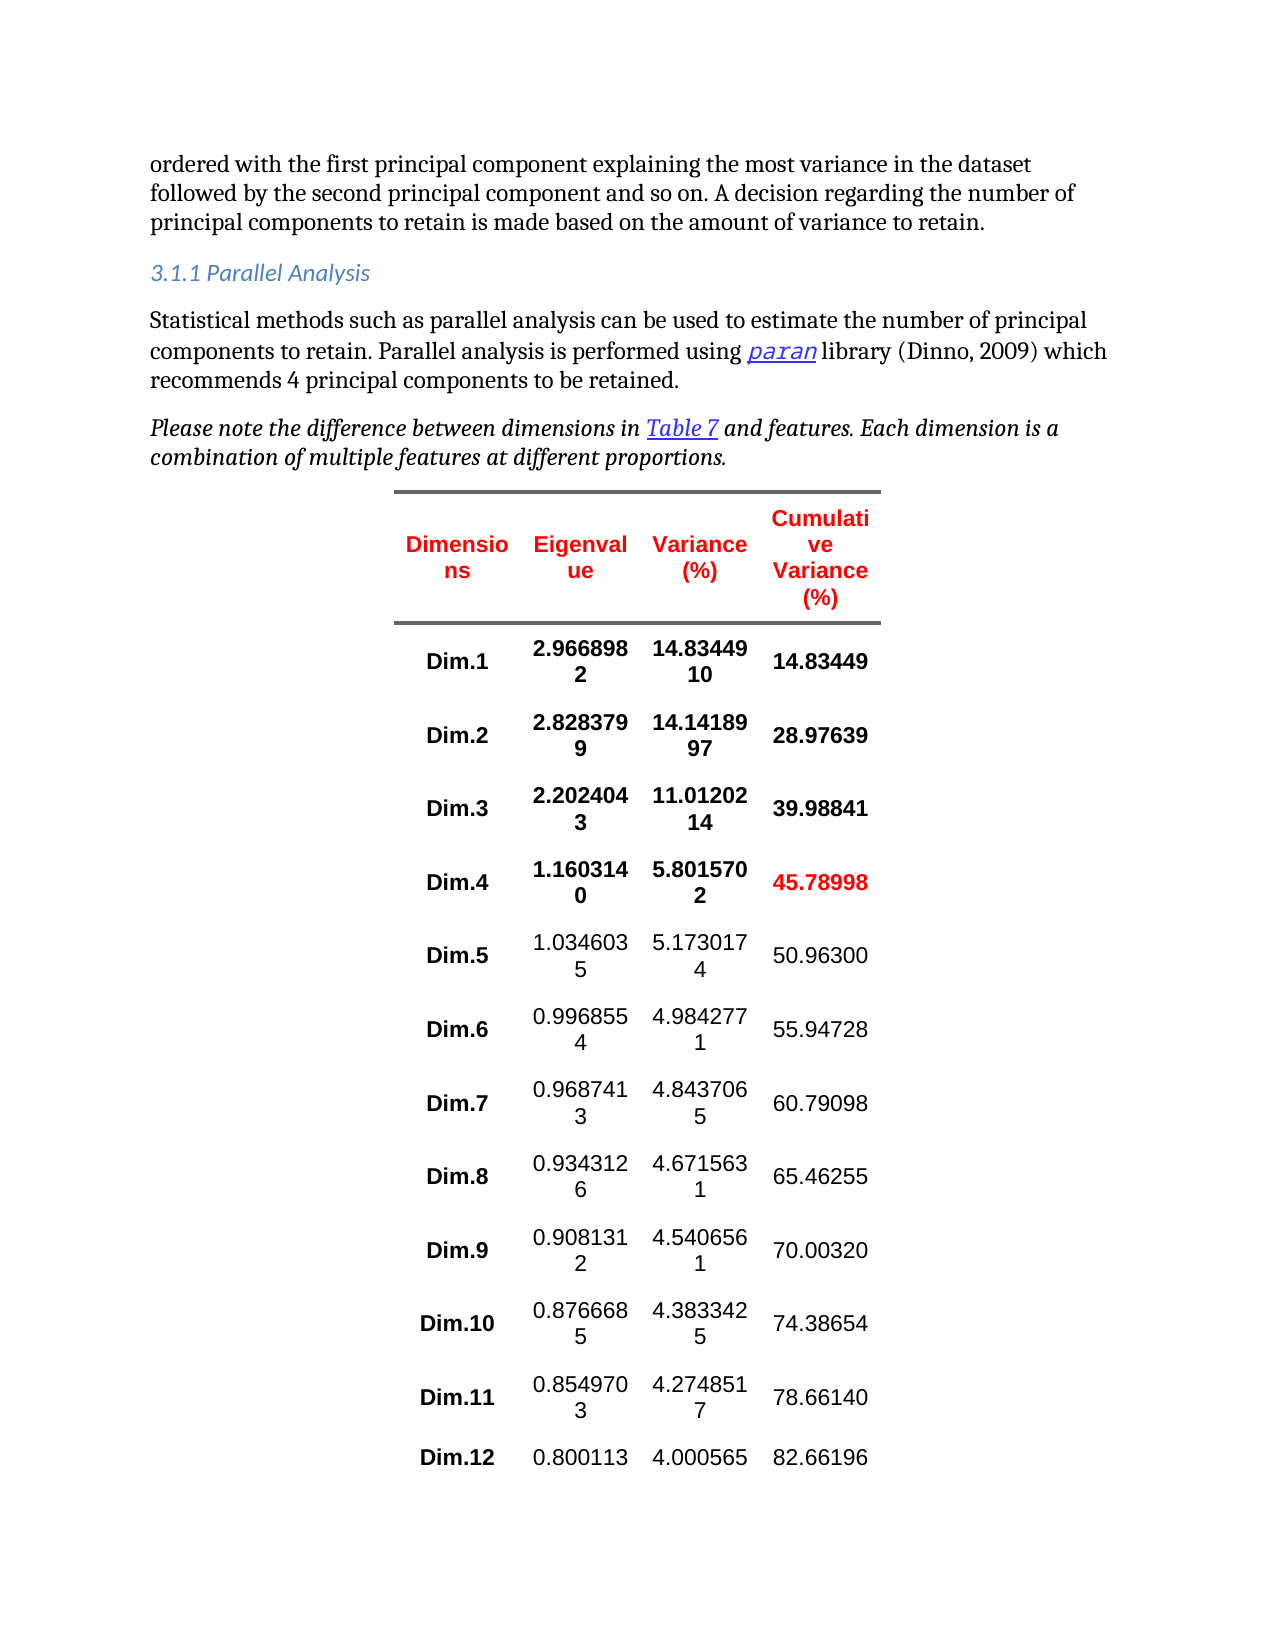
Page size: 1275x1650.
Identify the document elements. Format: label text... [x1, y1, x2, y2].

table_cell 0.8549703 [521, 1360, 640, 1434]
table_cell 0.9343126 [521, 1140, 640, 1213]
table_cell Dim.8 [394, 1140, 521, 1213]
table_cell 0.8001130 [521, 1434, 640, 1481]
table_cell Dim.2 [394, 698, 521, 772]
table_cell 4.2748517 [640, 1360, 759, 1434]
table_header Cumulative Variance (%) [760, 494, 881, 621]
subtitle 3.1.1 Parallel Analysis [150, 257, 1125, 288]
table_cell 0.9081312 [521, 1213, 640, 1287]
table_cell 0.9968554 [521, 993, 640, 1066]
table_cell 1.0346035 [521, 919, 640, 992]
table_cell 39.98841 [760, 772, 881, 845]
table_cell 60.79098 [760, 1066, 881, 1139]
table_cell Dim.3 [394, 772, 521, 845]
table_cell 0.8766685 [521, 1287, 640, 1360]
table_cell 0.9687413 [521, 1066, 640, 1139]
table_cell 45.78998 [760, 845, 881, 919]
table_cell 14.83449 [760, 625, 881, 698]
table_cell Dim.4 [394, 845, 521, 919]
table_cell 2.8283799 [521, 698, 640, 772]
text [150, 150, 1125, 236]
table_cell Dim.7 [394, 1066, 521, 1139]
table_cell 4.8437065 [640, 1066, 759, 1139]
table_header Eigenvalue [521, 494, 640, 621]
table_cell 65.46255 [760, 1140, 881, 1213]
table_cell 78.66140 [760, 1360, 881, 1434]
table_cell 4.6715631 [640, 1140, 759, 1213]
text Statistical methods such as parallel analysis can be used to estimate the number of principal components to retain. Parallel analysis is performed using paran library (Dinno, 2009) which recommends 4 principal components to be retained. [150, 306, 1125, 395]
table_cell 2.9668982 [521, 625, 640, 698]
table_cell Dim.9 [394, 1213, 521, 1287]
table_cell 50.96300 [760, 919, 881, 992]
table_cell 11.0120214 [640, 772, 759, 845]
table_cell 2.2024043 [521, 772, 640, 845]
text Please note the difference between dimensions in Table 7 and features. Each dimension is a combination of multiple features at different proportions. [150, 414, 1125, 471]
table_cell 4.5406561 [640, 1213, 759, 1287]
table_cell 4.0005651 [640, 1434, 759, 1481]
table_cell 1.1603140 [521, 845, 640, 919]
table_cell Dim.6 [394, 993, 521, 1066]
table_cell 5.8015702 [640, 845, 759, 919]
table_cell 74.38654 [760, 1287, 881, 1360]
table_cell Dim.12 [394, 1434, 521, 1481]
table_cell 14.8344910 [640, 625, 759, 698]
table_header Dimensions [394, 494, 521, 621]
table_cell 14.1418997 [640, 698, 759, 772]
table_cell 55.94728 [760, 993, 881, 1066]
table_cell Dim.1 [394, 625, 521, 698]
table_cell Dim.10 [394, 1287, 521, 1360]
table_header Variance (%) [640, 494, 759, 621]
table_cell 5.1730174 [640, 919, 759, 992]
table_cell Dim.11 [394, 1360, 521, 1434]
table_cell 4.9842771 [640, 993, 759, 1066]
table_cell Dim.5 [394, 919, 521, 992]
table_cell 4.3833425 [640, 1287, 759, 1360]
table_cell 28.97639 [760, 698, 881, 772]
table_cell 82.66196 [760, 1434, 881, 1481]
table_cell 70.00320 [760, 1213, 881, 1287]
